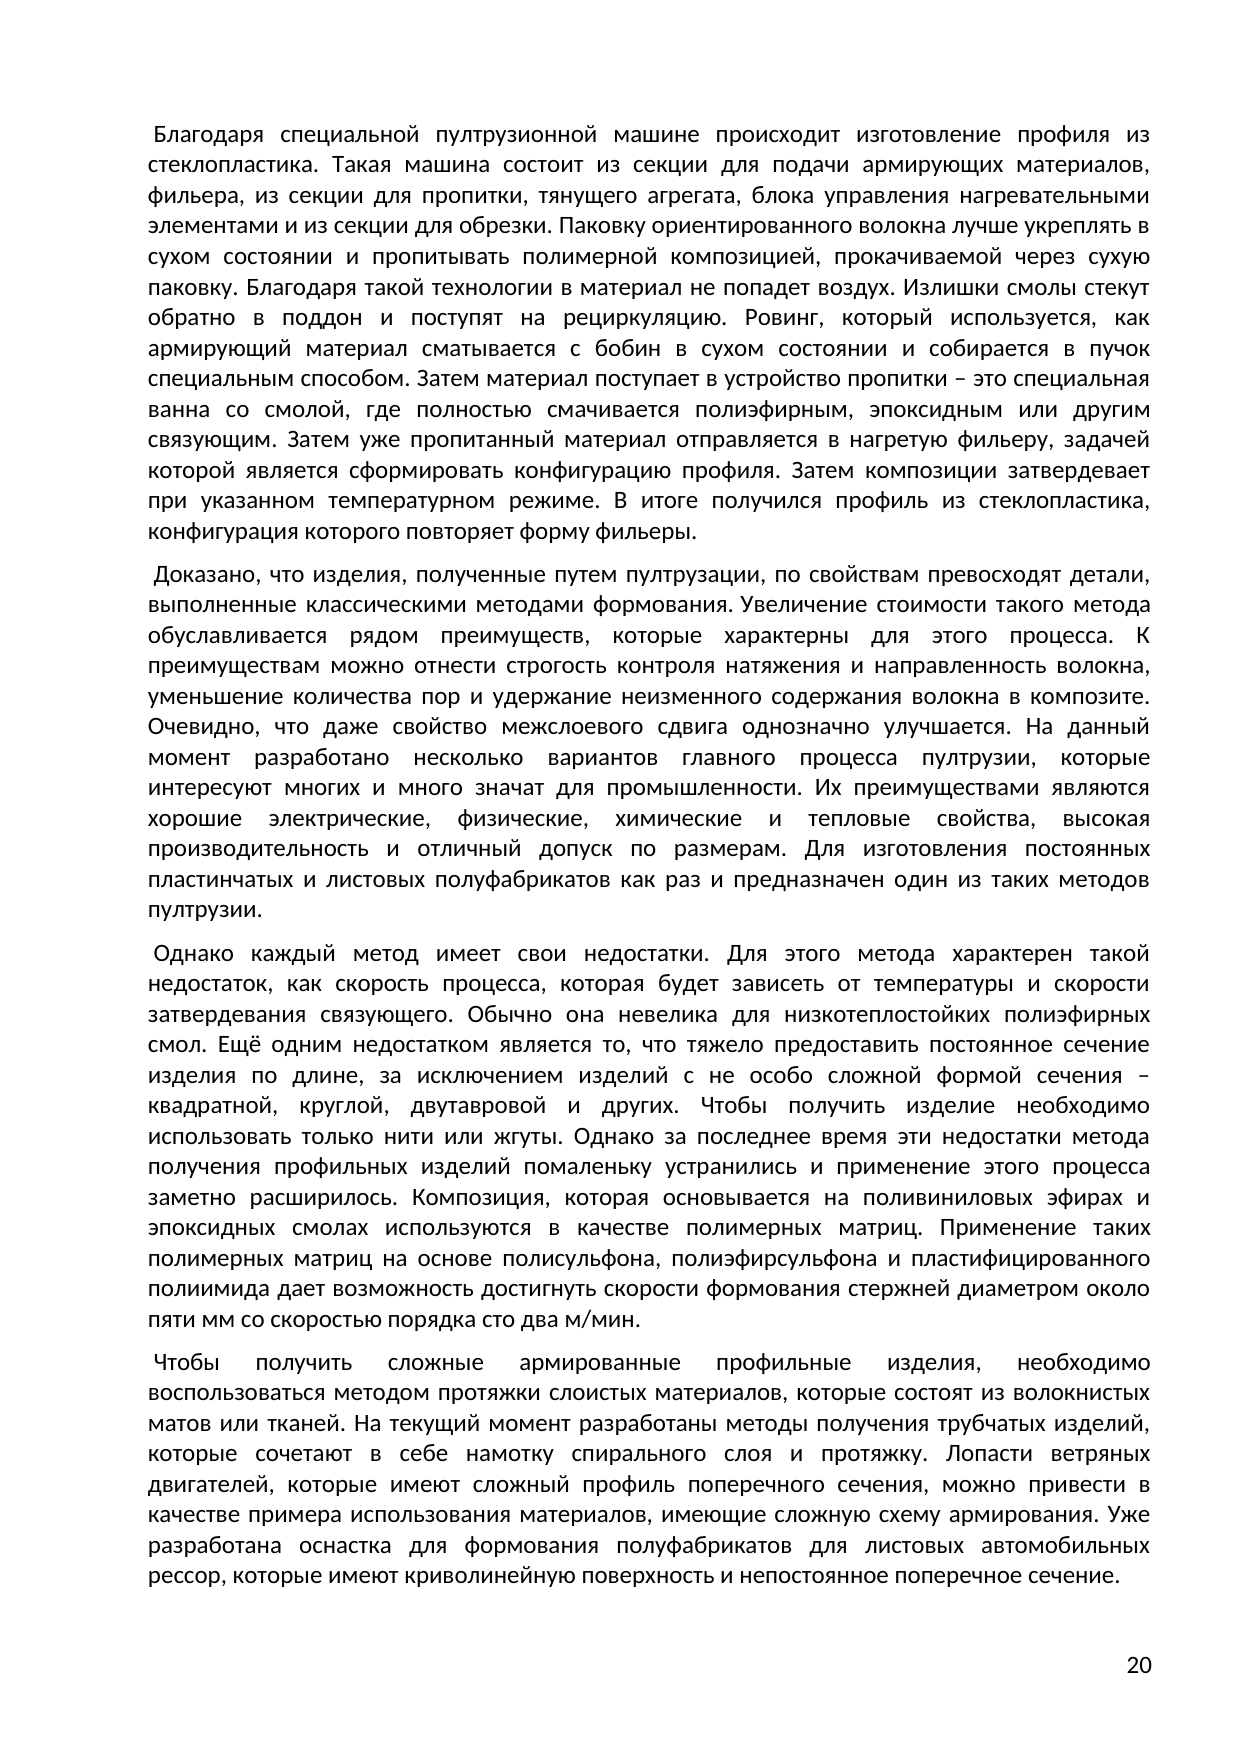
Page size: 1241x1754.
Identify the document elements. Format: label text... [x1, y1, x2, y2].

text Чтобы получить сложные армированные профильные изделия, необходимо воспользоваться методом протяжки слоистых материалов, которые состоят из волокнистых матов или тканей. На текущий момент разработаны методы получения трубчатых изделий, которые сочетают в себе намотку спирального слоя и протяжку. Лопасти ветряных двигателей, которые имеют сложный профиль поперечного сечения, можно привести в качестве примера использования материалов, имеющие сложную схему армирования. Уже разработана оснастка для формования полуфабрикатов для листовых автомобильных рессор, которые имеют криволинейную поверхность и непостоянное поперечное сечение. [148, 1346, 1152, 1590]
text Доказано, что изделия, полученные путем пултрузации, по свойствам превосходят детали, выполненные классическими методами формования. Увеличение стоимости такого метода обуславливается рядом преимуществ, которые характерны для этого процесса. К преимуществам можно отнести строгость контроля натяжения и направленность волокна, уменьшение количества пор и удержание неизменного содержания волокна в композите. Очевидно, что даже свойство межслоевого сдвига однозначно улучшается. На данный момент разработано несколько вариантов главного процесса пултрузии, которые интересуют многих и много значат для промышленности. Их преимуществами являются хорошие электрические, физические, химические и тепловые свойства, высокая производительность и отличный допуск по размерам. Для изготовления постоянных пластинчатых и листовых полуфабрикатов как раз и предназначен один из таких методов пултрузии. [148, 558, 1152, 924]
text Однако каждый метод имеет свои недостатки. Для этого метода характерен такой недостаток, как скорость процесса, которая будет зависеть от температуры и скорости затвердевания связующего. Обычно она невелика для низкотеплостойких полиэфирных смол. Ещё одним недостатком является то, что тяжело предоставить постоянное сечение изделия по длине, за исключением изделий с не особо сложной формой сечения – квадратной, круглой, двутавровой и других. Чтобы получить изделие необходимо использовать только нити или жгуты. Однако за последнее время эти недостатки метода получения профильных изделий помаленьку устранились и применение этого процесса заметно расширилось. Композиция, которая основывается на поливиниловых эфирах и эпоксидных смолах используются в качестве полимерных матриц. Применение таких полимерных матриц на основе полисульфона, полиэфирсульфона и пластифицированного полиимида дает возможность достигнуть скорости формования стержней диаметром около пяти мм со скоростью порядка сто два м/мин. [148, 937, 1152, 1333]
text Благодаря специальной пултрузионной машине происходит изготовление профиля из стеклопластика. Такая машина состоит из секции для подачи армирующих материалов, фильера, из секции для пропитки, тянущего агрегата, блока управления нагревательными элементами и из секции для обрезки. Паковку ориентированного волокна лучше укреплять в сухом состоянии и пропитывать полимерной композицией, прокачиваемой через сухую паковку. Благодаря такой технологии в материал не попадет воздух. Излишки смолы стекут обратно в поддон и поступят на рециркуляцию. Ровинг, который используется, как армирующий материал сматывается с бобин в сухом состоянии и собирается в пучок специальным способом. Затем материал поступает в устройство пропитки – это специальная ванна со смолой, где полностью смачивается полиэфирным, эпоксидным или другим связующим. Затем уже пропитанный материал отправляется в нагретую фильеру, задачей которой является сформировать конфигурацию профиля. Затем композиции затвердевает при указанном температурном режиме. В итоге получился профиль из стеклопластика, конфигурация которого повторяет форму фильеры. [148, 118, 1152, 545]
